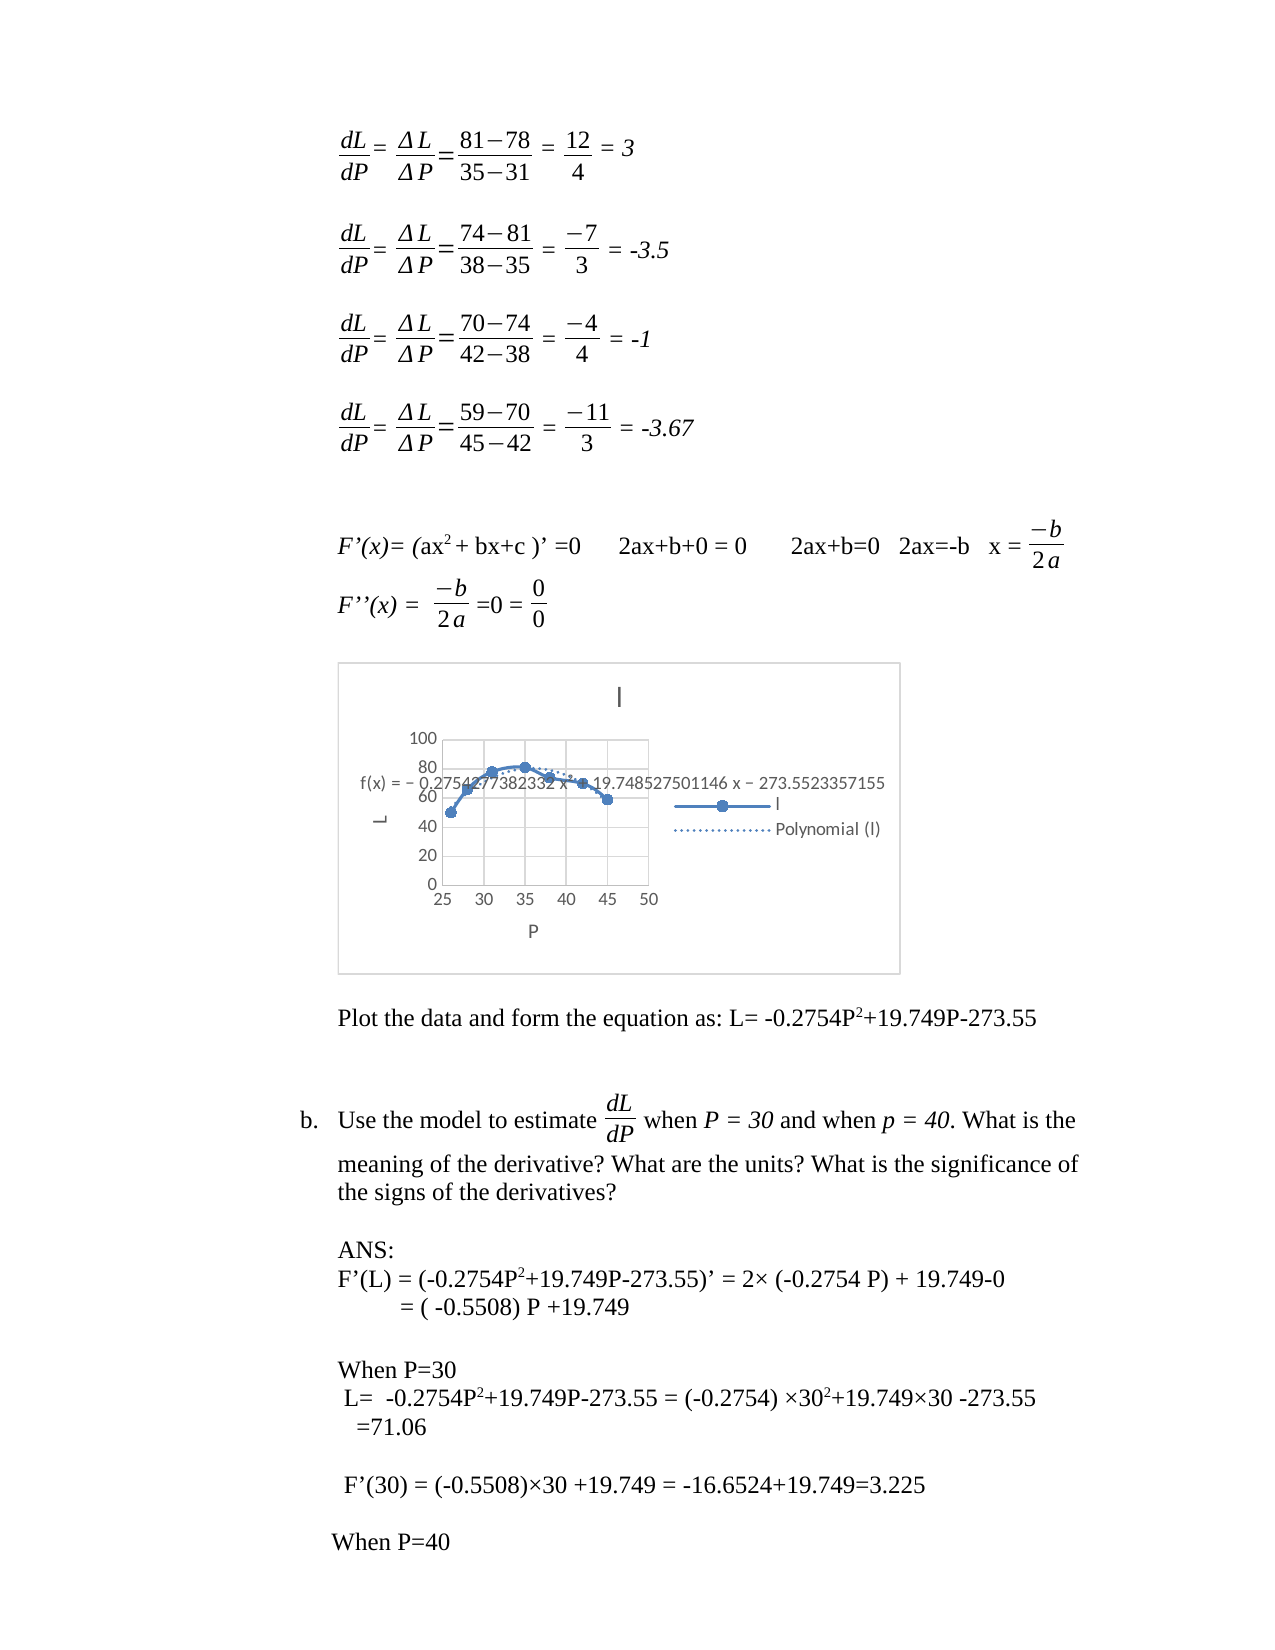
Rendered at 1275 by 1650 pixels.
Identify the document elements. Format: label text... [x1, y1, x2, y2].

list F’(x)= (ax2 + bx+c )’ =0 2ax+b+0 = 0 2ax+b=0 2ax=-b x = [337, 516, 1097, 575]
list When P=30 [187, 1355, 1097, 1383]
text = ( -0.5508) P +19.749 [337, 1292, 1097, 1321]
list Use the model to estimate when P = 30 and when p = 40. What is the meaning of the derivative? What are the units? What is the significance of the signs of the derivatives? [300, 1090, 1097, 1206]
list = = = -1 [337, 308, 1097, 369]
list =71.06 [337, 1412, 1097, 1441]
text F’(L) = (-0.2754P2+19.749P-273.55)’ = 2× (-0.2754 P) + 19.749-0 [337, 1264, 1097, 1292]
text F’(30) = (-0.5508)×30 +19.749 = -16.6524+19.749=3.225 [337, 1470, 1097, 1498]
list = = = -3.67 [337, 398, 1097, 458]
list Plot the data and form the equation as: L= -0.2754P2+19.749P-273.55 [337, 1003, 1097, 1032]
list = = = -3.5 [337, 219, 1097, 280]
text When P=40 [187, 1527, 1097, 1556]
list F’’(x) = =0 = [337, 575, 1097, 634]
list L= -0.2754P2+19.749P-273.55 = (-0.2754) ×302+19.749×30 -273.55 [337, 1383, 1097, 1412]
list = = = 3 [337, 122, 1097, 190]
text ANS: [337, 1235, 1097, 1264]
